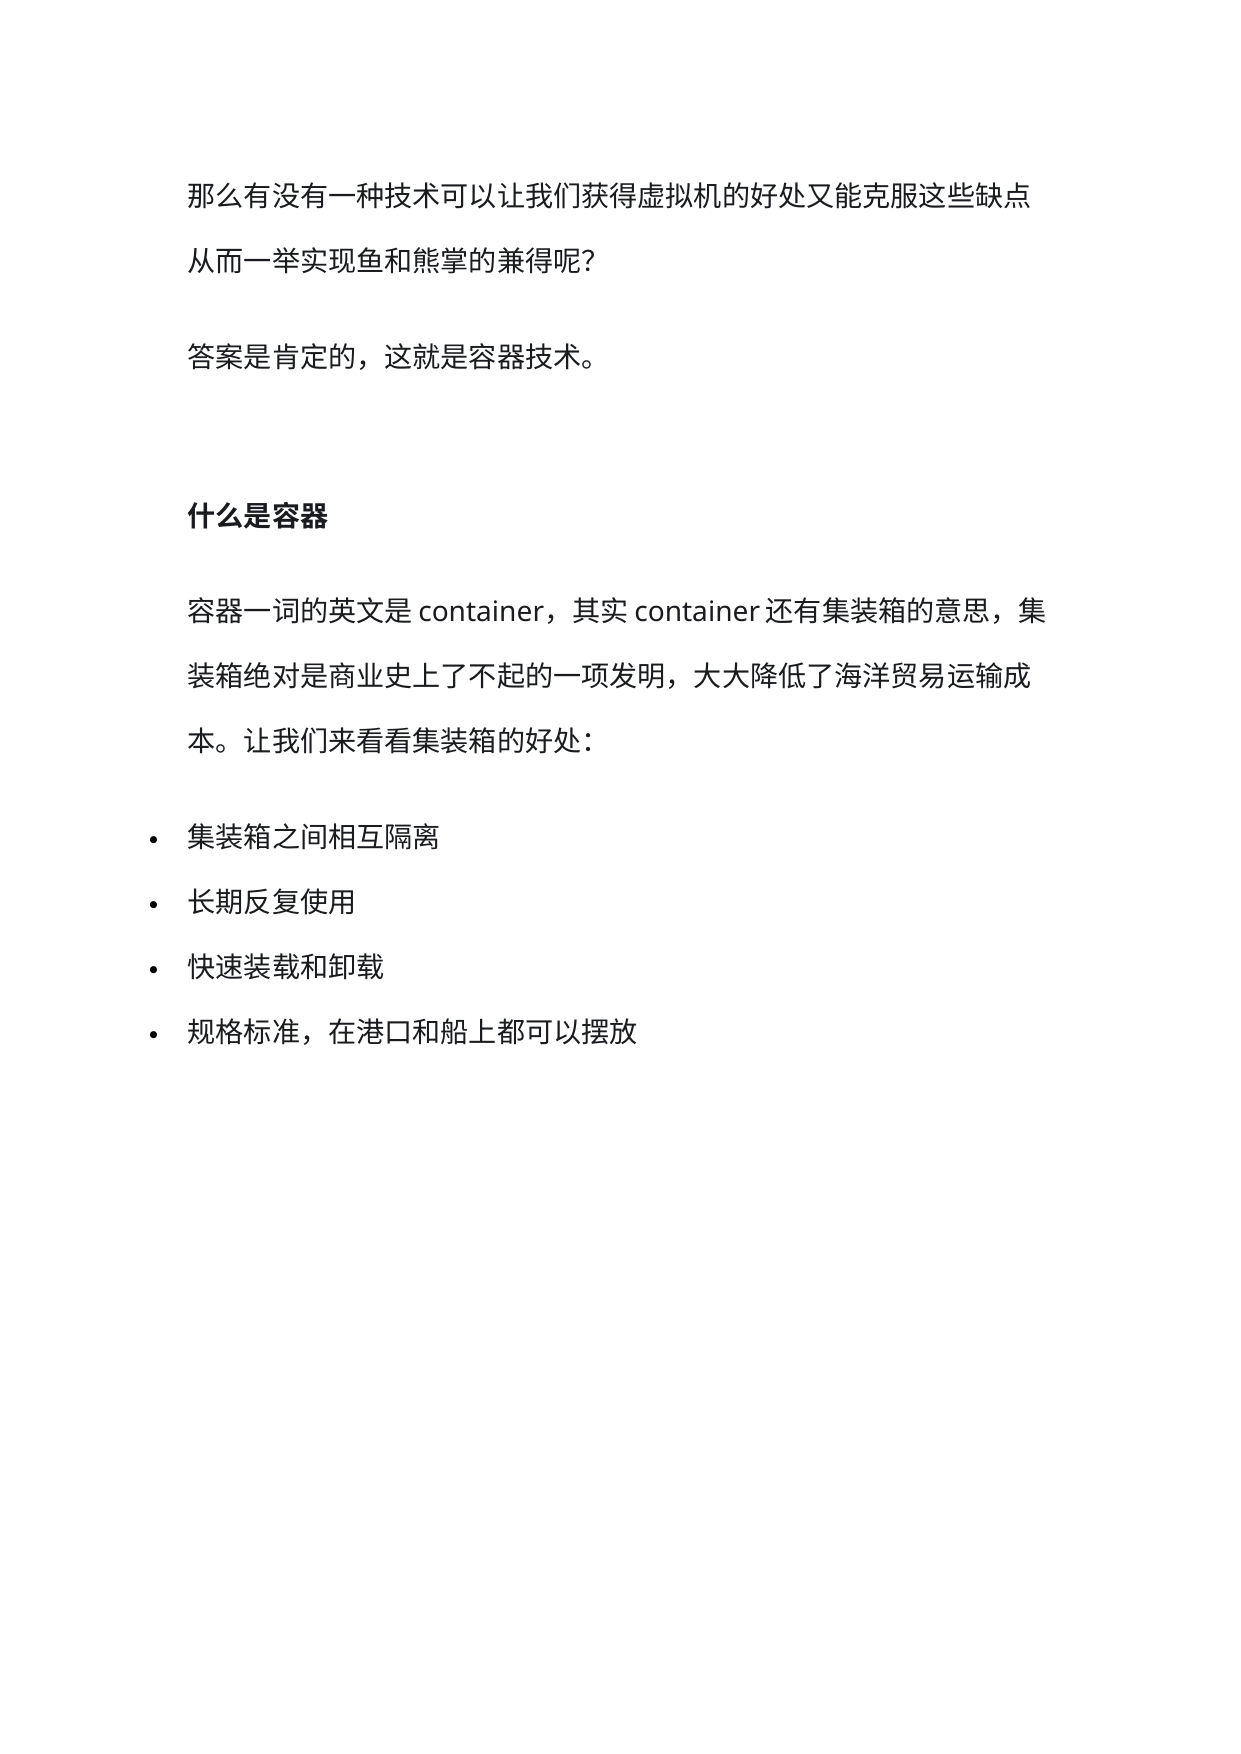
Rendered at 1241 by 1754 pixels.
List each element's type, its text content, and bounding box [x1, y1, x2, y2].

list 快速装载和卸载 [150, 933, 1053, 998]
list 规格标准，在港口和船上都可以摆放 [150, 998, 1053, 1063]
list 集装箱之间相互隔离 [150, 803, 1053, 868]
text 那么有没有一种技术可以让我们获得虚拟机的好处又能克服这些缺点从而一举实现鱼和熊掌的兼得呢？ [187, 162, 1053, 292]
text 答案是肯定的，这就是容器技术。 [187, 323, 1053, 388]
list 长期反复使用 [150, 868, 1053, 933]
text 容器一词的英文是container，其实container还有集装箱的意思，集装箱绝对是商业史上了不起的一项发明，大大降低了海洋贸易运输成本。让我们来看看集装箱的好处： [187, 577, 1053, 772]
text 什么是容器 [187, 481, 1053, 546]
